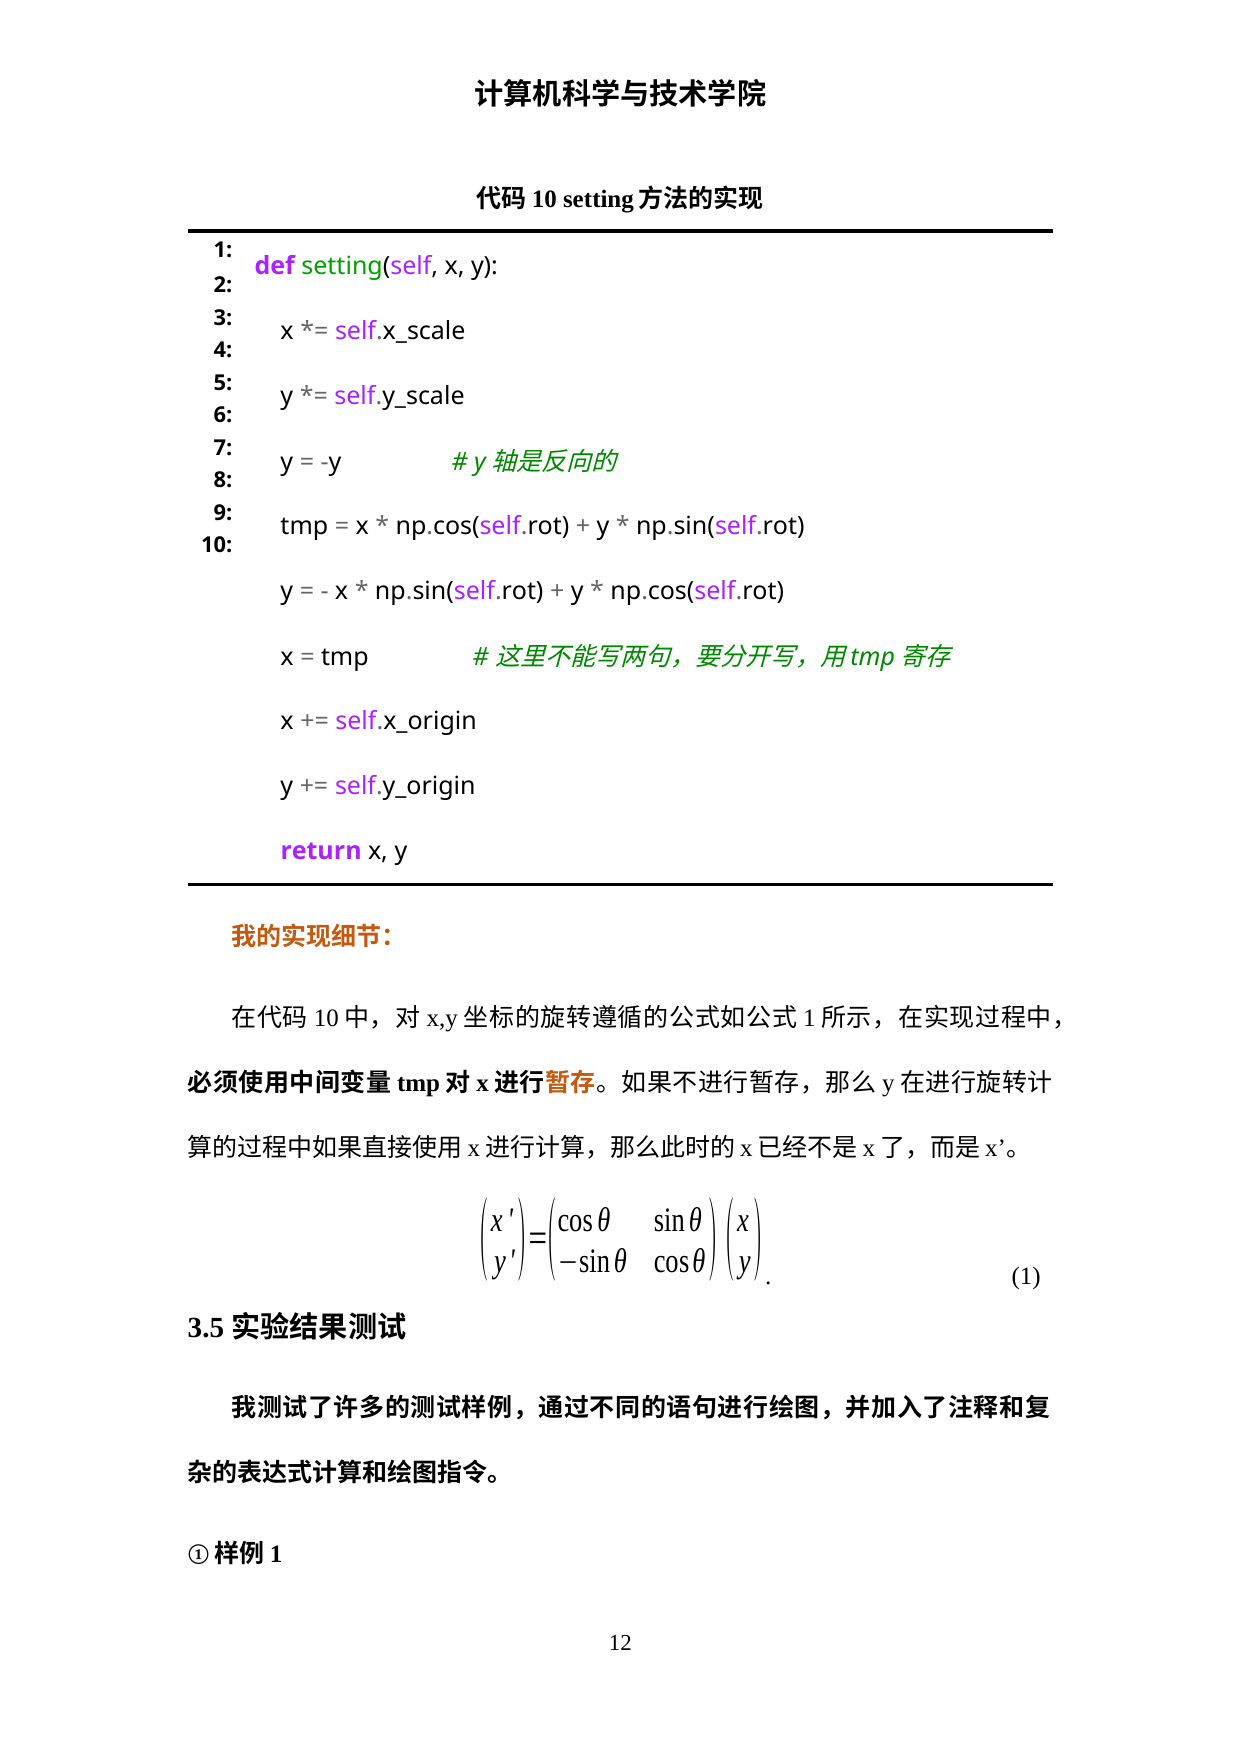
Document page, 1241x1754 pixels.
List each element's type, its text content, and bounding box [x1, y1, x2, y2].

text 3.5 实验结果测试 [187, 1292, 1053, 1357]
table_cell 3: [188, 301, 243, 333]
table_header 1: [188, 233, 243, 265]
table_cell 6: [188, 398, 243, 431]
text 在代码10中，对x,y坐标的旋转遵循的公式如公式1所示，在实现过程中，必须使用中间变量tmp对x进行暂存。如果不进行暂存，那么y在进行旋转计算的过程中如果直接使用x进行计算，那么此时的x已经不是x了，而是x’。 [187, 983, 1053, 1178]
text 我测试了许多的测试样例，通过不同的语句进行绘图，并加入了注释和复杂的表达式计算和绘图指令。 [187, 1373, 1053, 1503]
text 我的实现细节： [187, 902, 1053, 967]
table_cell 5: [188, 366, 243, 398]
table_cell 2: [188, 265, 243, 301]
table_cell 9: [188, 496, 243, 528]
table_cell 4: [188, 333, 243, 366]
table_cell 7: [188, 431, 243, 463]
text 代码10 setting方法的实现 [187, 164, 1053, 229]
table_header def setting(self, x, y): x *= self.x_scale y *= self.y_scale y = -y # y轴是反向的 tmp = x * np.cos(self.rot) + y * np.sin(self.rot) y = - x * np.sin(self.rot) + y * np.cos(self.rot) x = tmp # 这里不能写两句，要分开写，用tmp寄存 x += self.x_origin y += self.y_origin return x, y [243, 233, 1053, 882]
table_cell 10: [188, 528, 243, 882]
table_cell 8: [188, 463, 243, 496]
text . (1) [187, 1194, 1053, 1292]
text ①样例1 [187, 1519, 1053, 1584]
